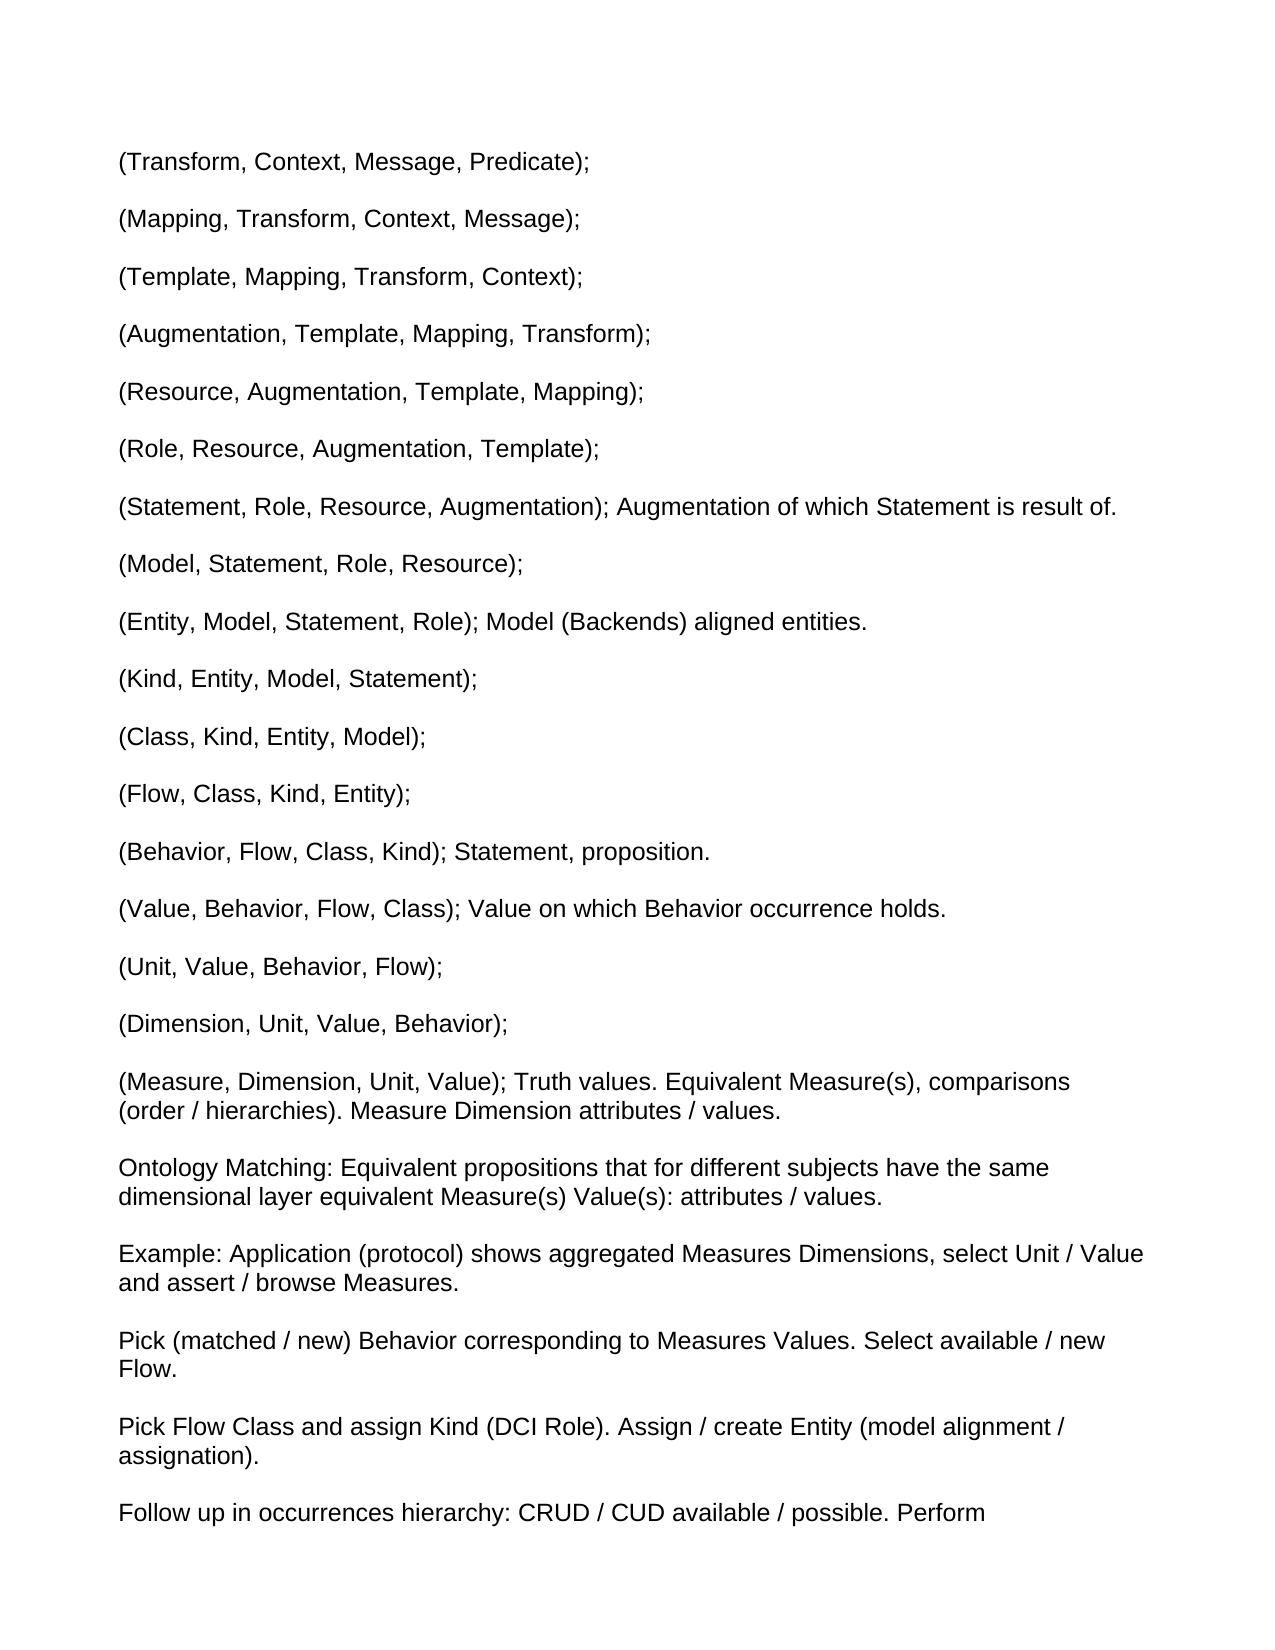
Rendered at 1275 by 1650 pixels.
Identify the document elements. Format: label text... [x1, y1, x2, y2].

text (Transform, Context, Message, Predicate); [118, 147, 1157, 176]
text (Kind, Entity, Model, Statement); [118, 664, 1157, 693]
text (Unit, Value, Behavior, Flow); [118, 952, 1157, 981]
text Pick (matched / new) Behavior corresponding to Measures Values. Select available / new Flow. [118, 1326, 1157, 1383]
text (Model, Statement, Role, Resource); [118, 549, 1157, 578]
text (Mapping, Transform, Context, Message); [118, 204, 1157, 233]
text (Statement, Role, Resource, Augmentation); Augmentation of which Statement is result of. [118, 492, 1157, 521]
text (Dimension, Unit, Value, Behavior); [118, 1009, 1157, 1038]
text (Template, Mapping, Transform, Context); [118, 262, 1157, 291]
text Follow up in occurrences hierarchy: CRUD / CUD available / possible. Perform Augmentations. [118, 1498, 1157, 1527]
text Ontology Matching: Equivalent propositions that for different subjects have the same dimensional layer equivalent Measure(s) Value(s): attributes / values. [118, 1153, 1157, 1211]
text (Role, Resource, Augmentation, Template); [118, 434, 1157, 463]
text (Value, Behavior, Flow, Class); Value on which Behavior occurrence holds. [118, 894, 1157, 923]
text (Behavior, Flow, Class, Kind); Statement, proposition. [118, 837, 1157, 866]
text (Class, Kind, Entity, Model); [118, 722, 1157, 751]
text (Measure, Dimension, Unit, Value); Truth values. Equivalent Measure(s), comparisons (order / hierarchies). Measure Dimension attributes / values. [118, 1067, 1157, 1124]
text (Flow, Class, Kind, Entity); [118, 779, 1157, 808]
text (Resource, Augmentation, Template, Mapping); [118, 377, 1157, 406]
text (Augmentation, Template, Mapping, Transform); [118, 319, 1157, 348]
text (Entity, Model, Statement, Role); Model (Backends) aligned entities. [118, 607, 1157, 636]
text Example: Application (protocol) shows aggregated Measures Dimensions, select Unit / Value and assert / browse Measures. [118, 1239, 1157, 1297]
text Pick Flow Class and assign Kind (DCI Role). Assign / create Entity (model alignment / assignation). [118, 1412, 1157, 1469]
